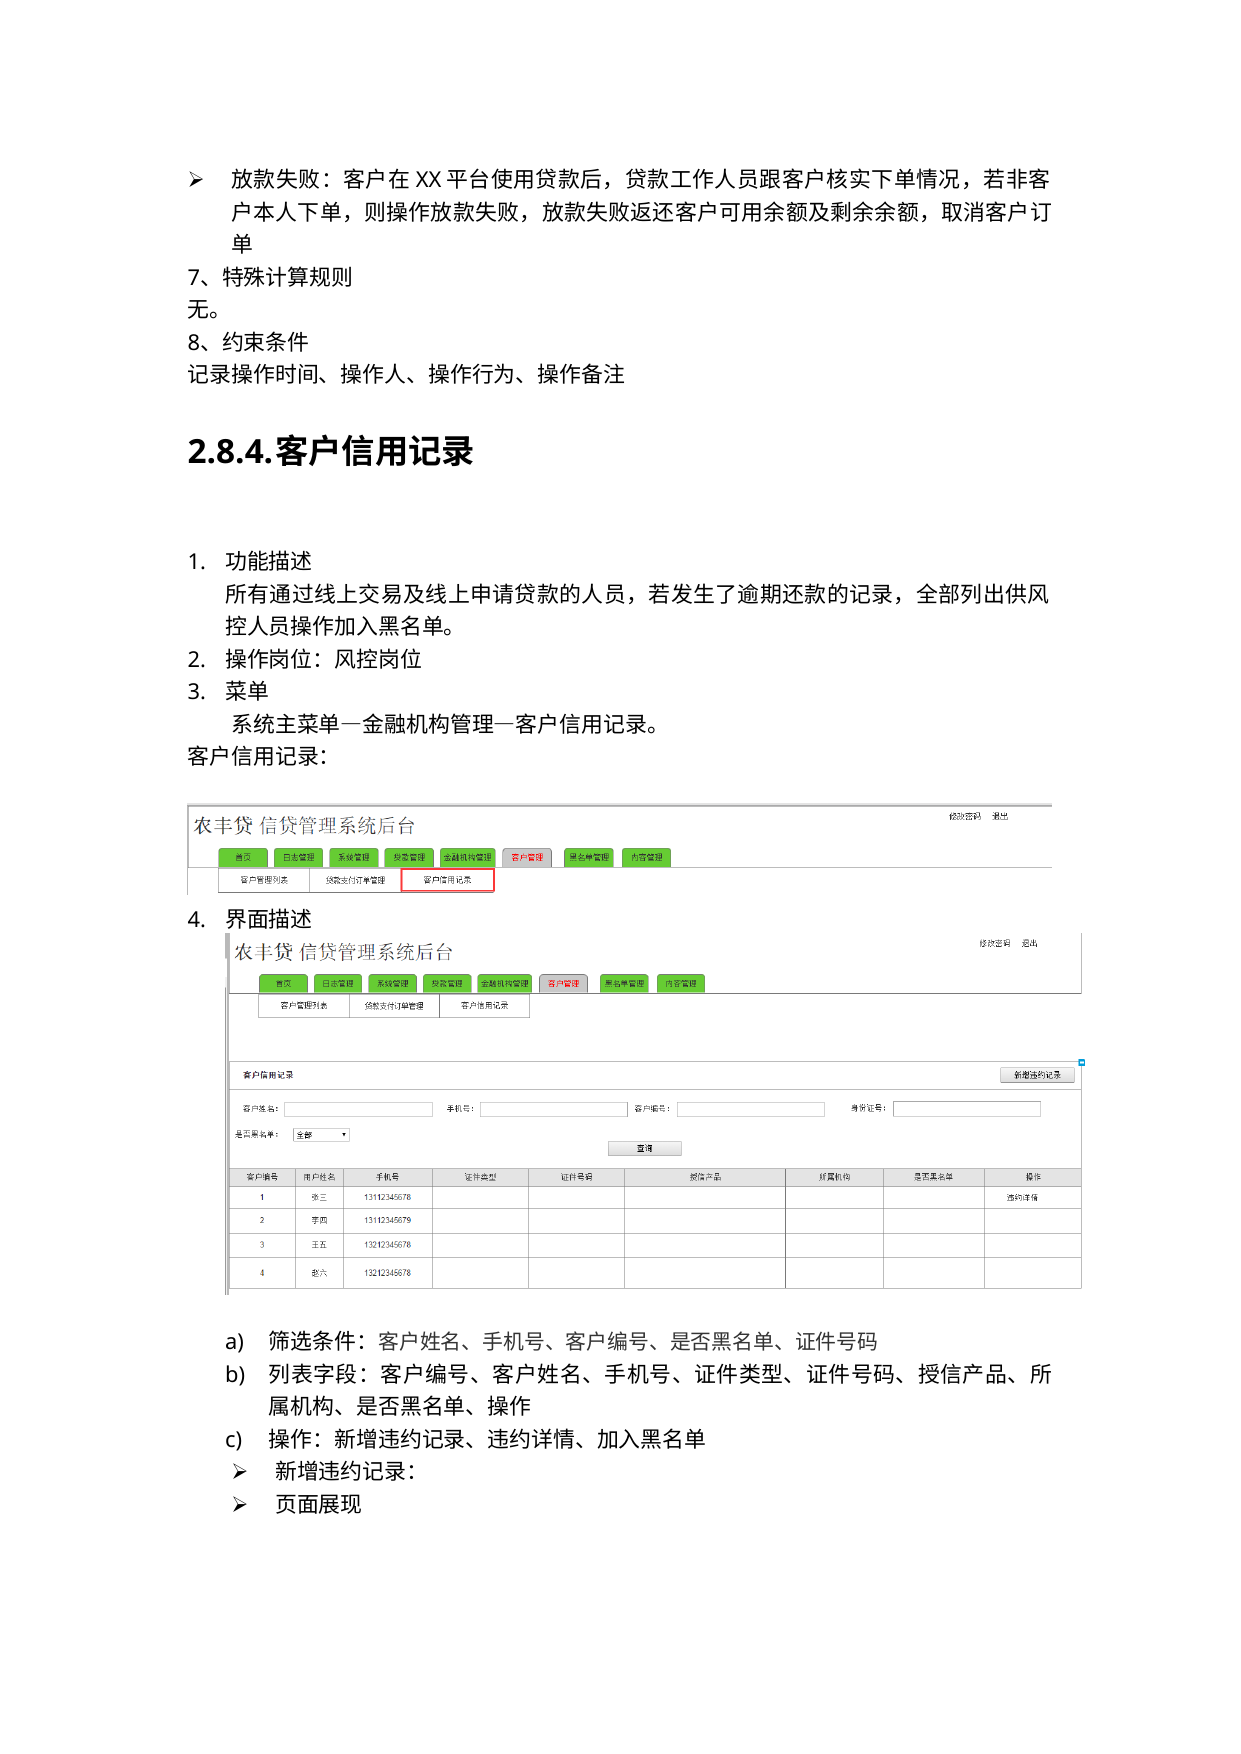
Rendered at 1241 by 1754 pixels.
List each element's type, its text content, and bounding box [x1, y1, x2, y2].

text 客户信用记录： [187, 739, 1053, 771]
text 8、约束条件 [187, 324, 1053, 357]
list 操作岗位：风控岗位 [187, 641, 1053, 674]
list 新增违约记录： [187, 1454, 1053, 1486]
list 功能描述 [187, 544, 1053, 576]
list 列表字段：客户编号、客户姓名、手机号、证件类型、证件号码、授信产品、所属机构、是否黑名单、操作 [225, 1356, 1053, 1421]
picture [225, 933, 1088, 1295]
list 界面描述 [187, 901, 1053, 934]
list 操作：新增违约记录、违约详情、加入黑名单 [225, 1421, 1053, 1454]
list 筛选条件：客户姓名、手机号、客户编号、是否黑名单、证件号码 [225, 1324, 1053, 1356]
text 无。 [187, 292, 1053, 324]
list 页面展现 [187, 1486, 1053, 1519]
text 7、特殊计算规则 [187, 259, 1053, 292]
list 菜单 [187, 674, 1053, 706]
text 记录操作时间、操作人、操作行为、操作备注 [187, 357, 1053, 389]
text 所有通过线上交易及线上申请贷款的人员，若发生了逾期还款的记录，全部列出供风控人员操作加入黑名单。 [225, 576, 1053, 641]
list 放款失败：客户在XX平台使用贷款后，贷款工作人员跟客户核实下单情况，若非客户本人下单，则操作放款失败，放款失败返还客户可用余额及剩余余额，取消客户订单 [187, 162, 1053, 259]
picture [187, 803, 1052, 895]
text 系统主菜单—金融机构管理—客户信用记录。 [187, 706, 1053, 739]
subtitle 客户信用记录 [187, 417, 1053, 482]
